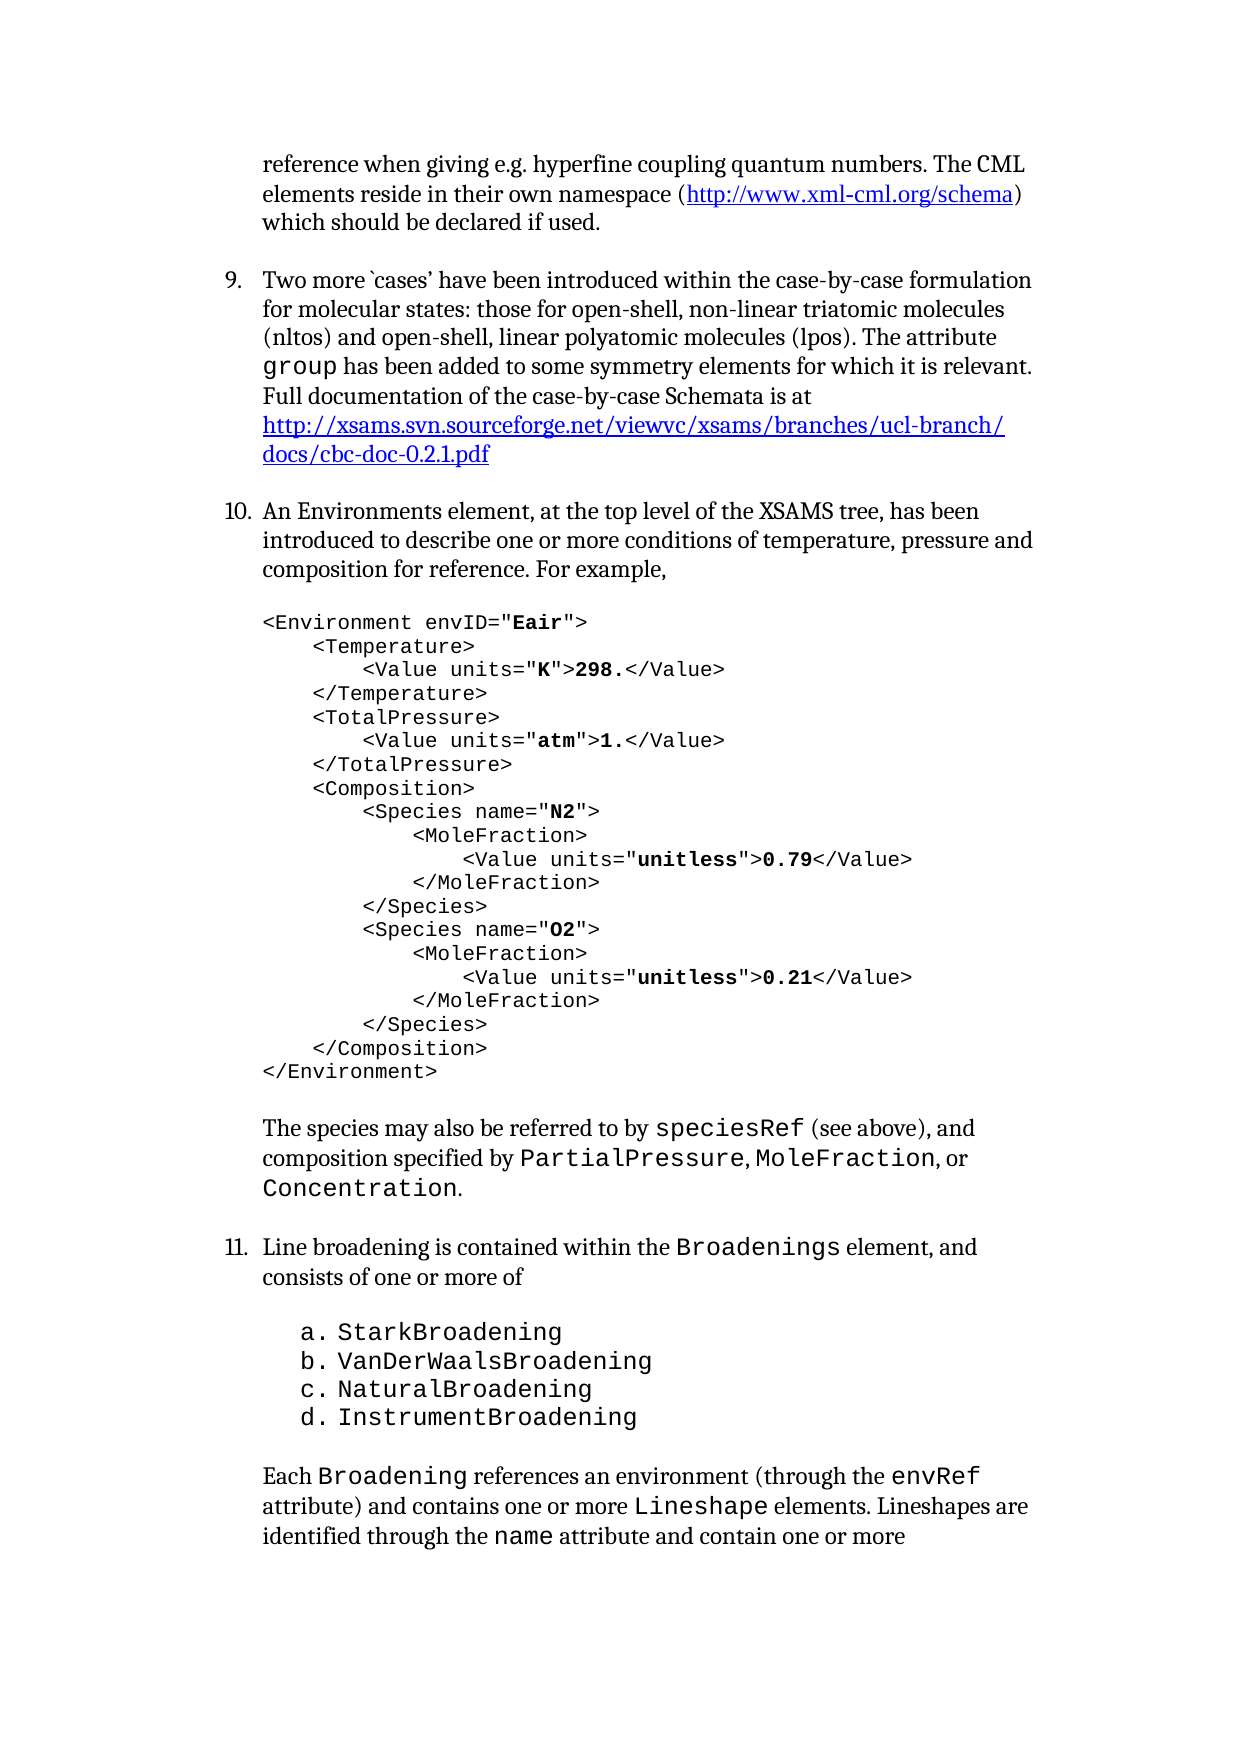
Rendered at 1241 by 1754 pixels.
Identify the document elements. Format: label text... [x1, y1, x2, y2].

list StarkBroadening [300, 1320, 1053, 1348]
list NaturalBroadening [300, 1377, 1053, 1405]
list InstrumentBroadening [300, 1405, 1053, 1433]
list The species may also be referred to by speciesRef (see above), and composition specified by PartialPressure, MoleFraction, or Concentration. [262, 1114, 1053, 1204]
list <Environment envID="Eair"> [262, 612, 1053, 636]
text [262, 1462, 1053, 1552]
list An Environments element, at the top level of the XSAMS tree, has been introduced to describe one or more conditions of temperature, pressure and composition for reference. For example, [225, 497, 1053, 583]
list Line broadening is contained within the Broadenings element, and consists of one or more of [225, 1232, 1053, 1291]
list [225, 150, 1053, 237]
list <Temperature> <Value units="K">298.</Value> </Temperature> <TotalPressure> <Value units="atm">1.</Value> </TotalPressure> <Composition> <Species name="N2"> <MoleFraction> <Value units="unitless">0.79</Value> </MoleFraction> </Species> <Species name="O2"> <MoleFraction> <Value units="unitless">0.21</Value> </MoleFraction> </Species> </Composition> </Environment> [262, 636, 1053, 1085]
list VanDerWaalsBroadening [300, 1348, 1053, 1377]
list Two more `cases’ have been introduced within the case-by-case formulation for molecular states: those for open-shell, non-linear triatomic molecules (nltos) and open-shell, linear polyatomic molecules (lpos). The attribute group has been added to some symmetry elements for which it is relevant. Full documentation of the case-by-case Schemata is at http://xsams.svn.sourceforge.net/viewvc/xsams/branches/ucl-branch/docs/cbc-doc-0.2.1.pdf [225, 266, 1053, 468]
